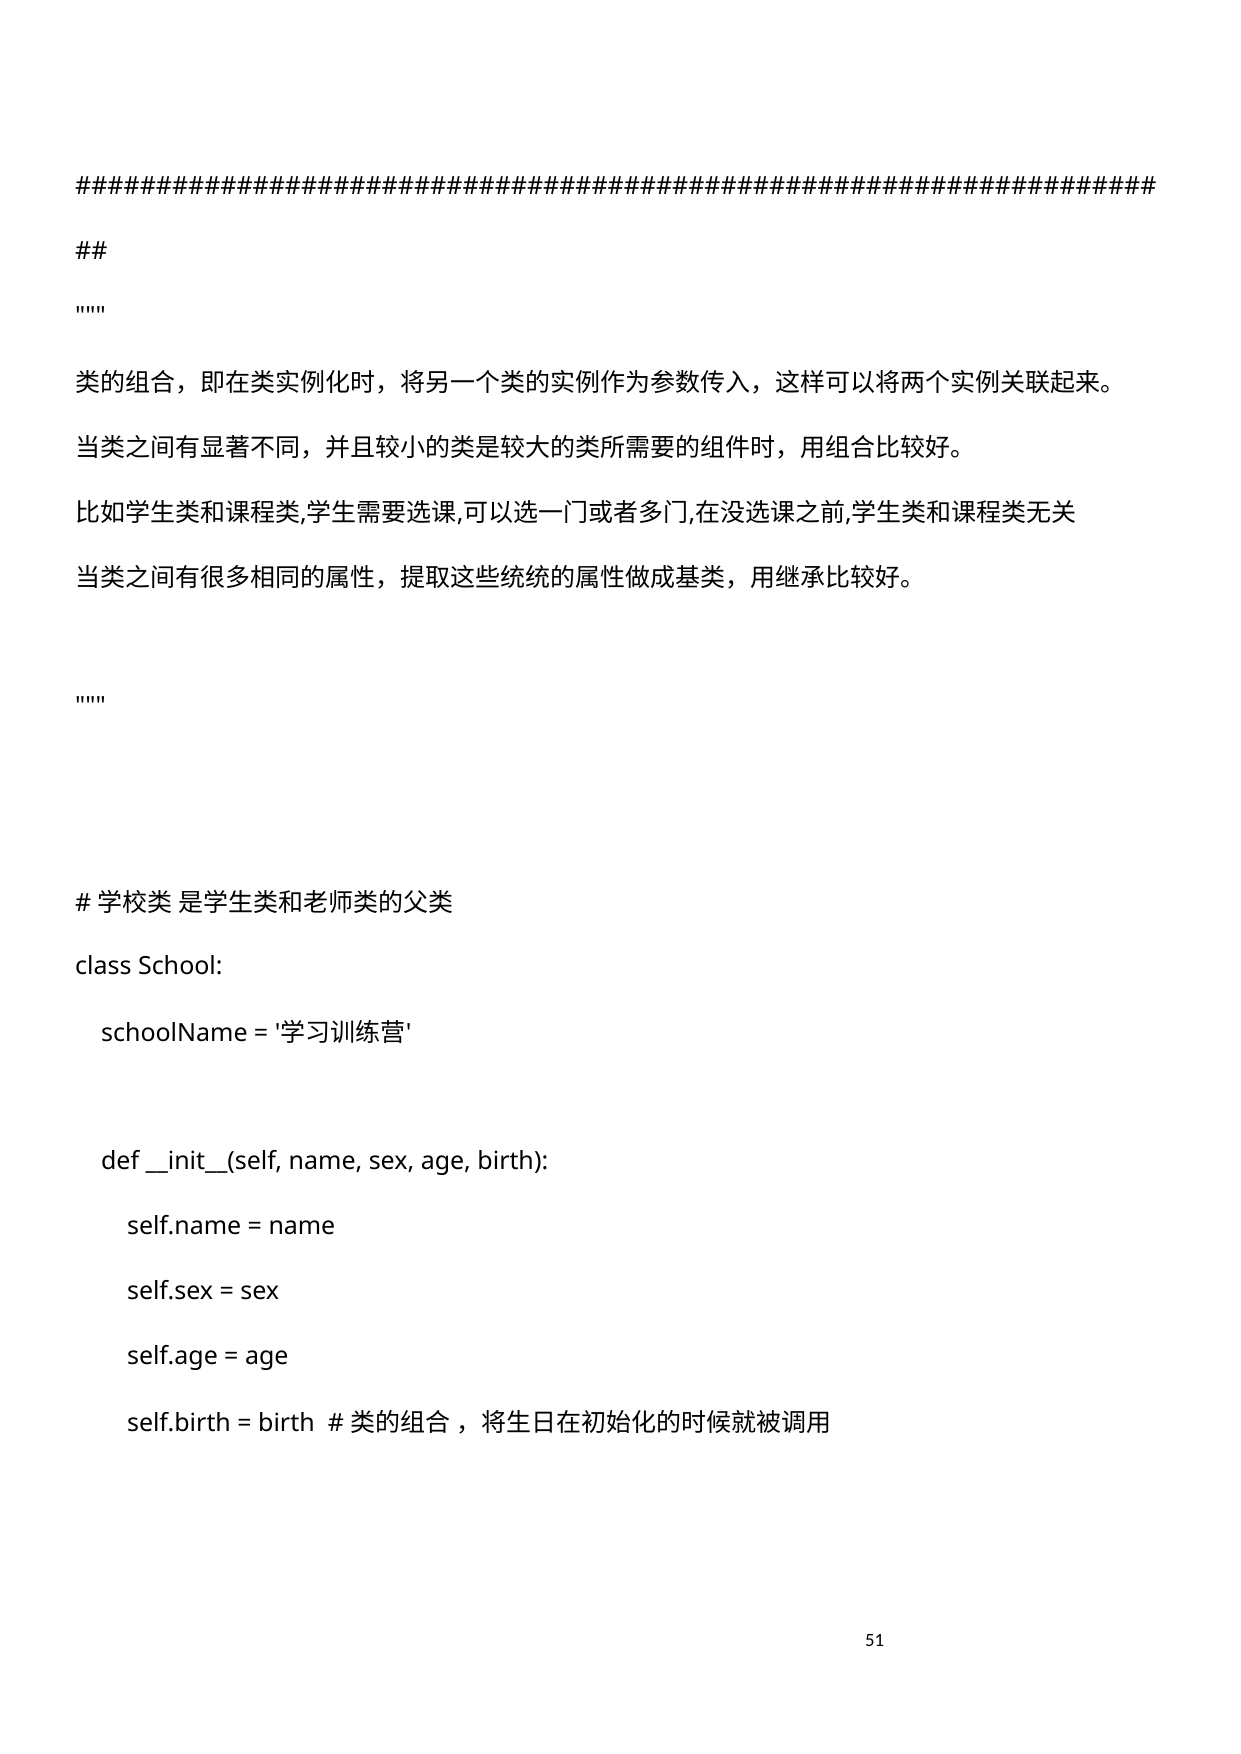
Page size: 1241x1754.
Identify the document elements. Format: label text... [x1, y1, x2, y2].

text 比如学生类和课程类,学生需要选课,可以选一门或者多门,在没选课之前,学生类和课程类无关 [75, 478, 1165, 543]
text def __init__(self, name, sex, age, birth): [75, 1128, 1165, 1193]
text # 学校类 是学生类和老师类的父类 [75, 868, 1165, 933]
text 当类之间有很多相同的属性，提取这些统统的属性做成基类，用继承比较好。 [75, 543, 1165, 608]
text """ [75, 673, 1165, 738]
text self.sex = sex [75, 1258, 1165, 1323]
text 类的组合，即在类实例化时，将另一个类的实例作为参数传入，这样可以将两个实例关联起来。 [75, 348, 1165, 413]
text class School: [75, 933, 1165, 998]
text self.name = name [75, 1193, 1165, 1258]
text 当类之间有显著不同，并且较小的类是较大的类所需要的组件时，用组合比较好。 [75, 413, 1165, 478]
text ##################################################################### [75, 153, 1165, 283]
text self.age = age [75, 1323, 1165, 1388]
text self.birth = birth # 类的组合 ，将生日在初始化的时候就被调用 [75, 1388, 1165, 1453]
text """ [75, 283, 1165, 348]
text schoolName = '学习训练营' [75, 998, 1165, 1063]
